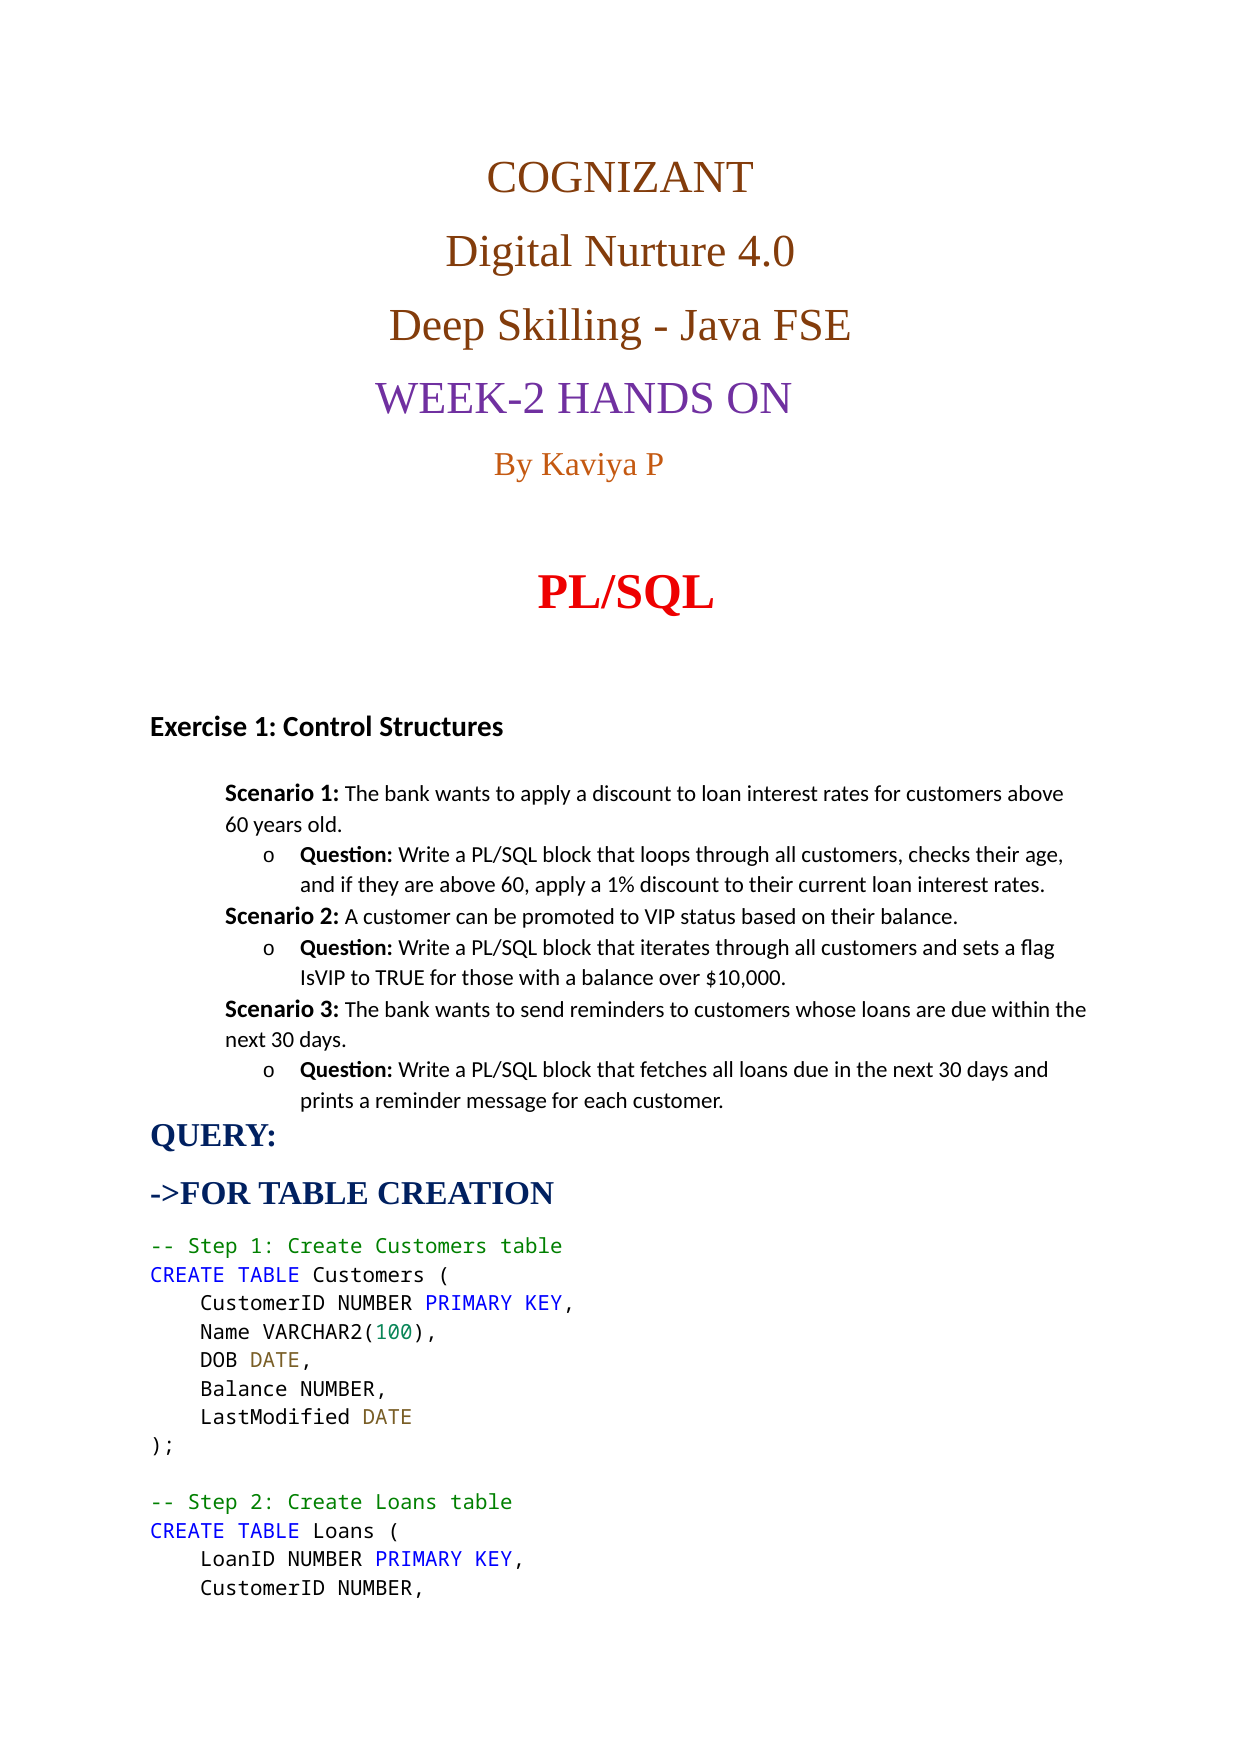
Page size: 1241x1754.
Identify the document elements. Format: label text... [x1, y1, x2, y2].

text CustomerID NUMBER PRIMARY KEY, [150, 1288, 1090, 1317]
text Scenario 1: The bank wants to apply a discount to loan interest rates for customers above 60 years old. [225, 777, 1090, 838]
text DOB DATE, [150, 1345, 1090, 1374]
text PL/SQL [150, 561, 1090, 619]
text By Kaviya P [150, 444, 1090, 482]
list Question: Write a PL/SQL block that iterates through all customers and sets a flag IsVIP to TRUE for those with a balance over $10,000. [262, 933, 1090, 991]
list Question: Write a PL/SQL block that fetches all loans due in the next 30 days and prints a reminder message for each customer. [262, 1056, 1090, 1114]
text WEEK-2 HANDS ON [375, 371, 1090, 423]
text QUERY: [150, 1116, 1090, 1154]
text -- Step 1: Create Customers table [150, 1232, 1090, 1260]
text LastModified DATE [150, 1402, 1090, 1431]
text ->FOR TABLE CREATION [150, 1173, 1090, 1212]
text Exercise 1: Control Structures [150, 708, 1090, 744]
text CustomerID NUMBER, [150, 1573, 1090, 1601]
text ); [150, 1431, 1090, 1459]
text COGNIZANT [150, 150, 1090, 203]
text Digital Nurture 4.0 [150, 223, 1090, 276]
list Question: Write a PL/SQL block that loops through all customers, checks their age, and if they are above 60, apply a 1% discount to their current loan interest rates. [262, 840, 1090, 898]
text LoanID NUMBER PRIMARY KEY, [150, 1544, 1090, 1573]
text Name VARCHAR2(100), [150, 1317, 1090, 1345]
text Scenario 3: The bank wants to send reminders to customers whose loans are due within the next 30 days. [225, 993, 1090, 1053]
text Balance NUMBER, [150, 1374, 1090, 1402]
text Scenario 2: A customer can be promoted to VIP status based on their balance. [225, 900, 1090, 930]
text CREATE TABLE Loans ( [150, 1516, 1090, 1544]
text Deep Skilling - Java FSE [150, 297, 1090, 350]
text CREATE TABLE Customers ( [150, 1260, 1090, 1288]
text -- Step 2: Create Loans table [150, 1487, 1090, 1516]
